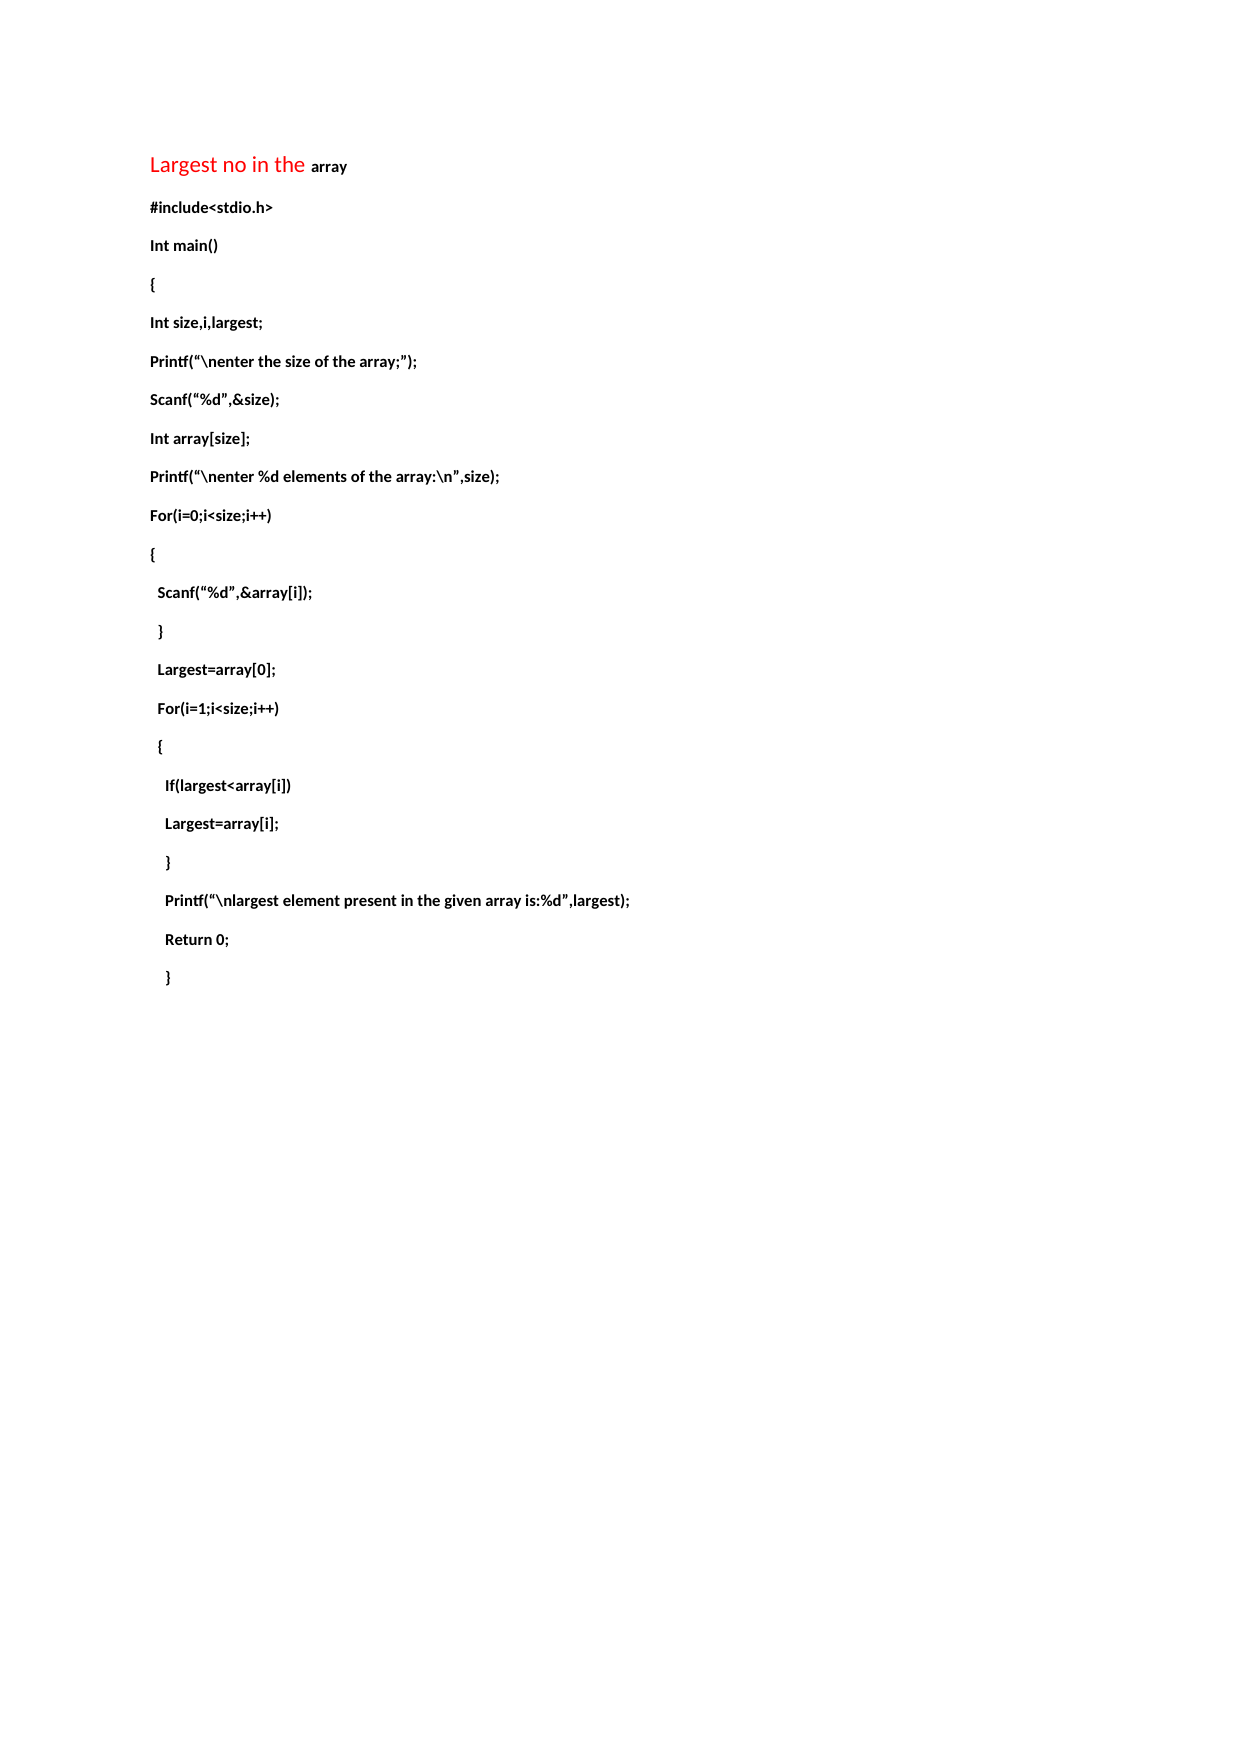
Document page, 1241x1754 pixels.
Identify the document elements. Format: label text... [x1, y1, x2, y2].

text Int array[size]; [150, 428, 1090, 448]
text Printf(“\nlargest element present in the given array is:%d”,largest); [150, 891, 1090, 911]
text #include<stdio.h> [150, 197, 1090, 217]
text Largest=array[i]; [150, 813, 1090, 834]
text Int size,i,largest; [150, 312, 1090, 333]
text Int main() [150, 235, 1090, 256]
text If(largest<array[i]) [150, 775, 1090, 795]
text Largest no in the array [150, 150, 1090, 178]
text { [150, 736, 1090, 757]
text For(i=0;i<size;i++) [150, 505, 1090, 526]
text Largest=array[0]; [150, 659, 1090, 680]
text } [150, 621, 1090, 641]
text } [150, 852, 1090, 872]
text Scanf(“%d”,&array[i]); [150, 582, 1090, 603]
text { [150, 544, 1090, 564]
text For(i=1;i<size;i++) [150, 698, 1090, 718]
text { [150, 274, 1090, 294]
text Return 0; [150, 929, 1090, 949]
text } [150, 968, 1090, 988]
text Printf(“\nenter %d elements of the array:\n”,size); [150, 467, 1090, 487]
text Printf(“\nenter the size of the array;”); [150, 351, 1090, 371]
text Scanf(“%d”,&size); [150, 389, 1090, 410]
